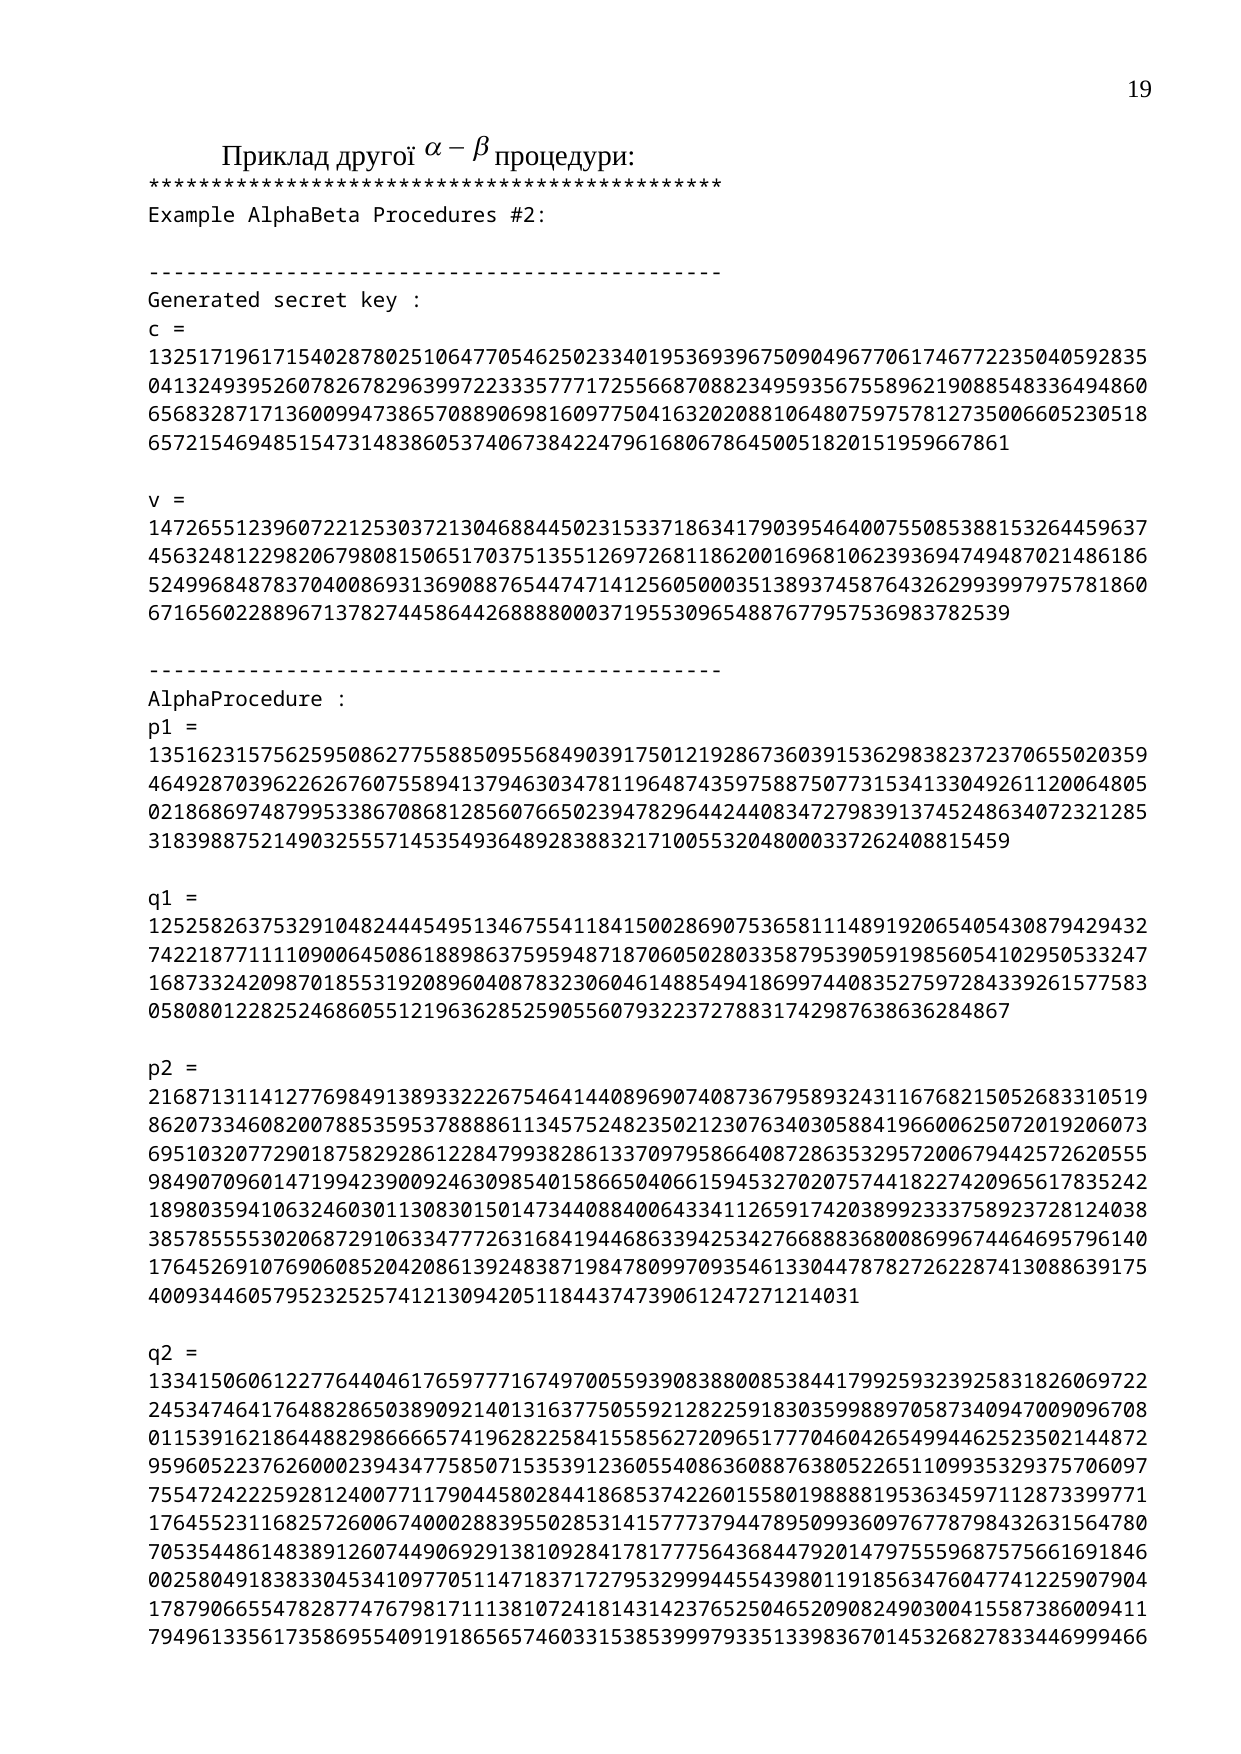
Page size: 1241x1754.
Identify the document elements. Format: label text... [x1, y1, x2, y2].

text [148, 1338, 1152, 1651]
text ********************************************** [148, 172, 1152, 200]
text p2 = 21687131141277698491389332226754641440896907408736795893243116768215052683310519862073346082007885359537888861134575248235021230763403058841966006250720192060736951032077290187582928612284799382861337097958664087286353295720067944257262055598490709601471994239009246309854015866504066159453270207574418227420965617835242189803594106324603011308301501473440884006433411265917420389923337589237281240383857855553020687291063347772631684194468633942534276688836800869967446469579614017645269107690608520420861392483871984780997093546133044787827262287413088639175400934460579523252574121309420511844374739061247271214031 [148, 1053, 1152, 1309]
text Generated secret key : [148, 286, 1152, 314]
text c = 132517196171540287802510647705462502334019536939675090496770617467722350405928350413249395260782678296399722333577717255668708823495935675589621908854833649486065683287171360099473865708890698160977504163202088106480759757812735006605230518657215469485154731483860537406738422479616806786450051820151959667861 [148, 314, 1152, 456]
text q1 = 125258263753291048244454951346755411841500286907536581114891920654054308794294327422187711110900645086188986375959487187060502803358795390591985605410295053324716873324209870185531920896040878323060461488549418699744083527597284339261577583058080122825246860551219636285259055607932237278831742987638636284867 [148, 883, 1152, 1025]
text v = 147265512396072212530372130468844502315337186341790395464007550853881532644596374563248122982067980815065170375135512697268118620016968106239369474948702148618652499684878370400869313690887654474714125605000351389374587643262993997975781860671656022889671378274458644268888000371955309654887677957536983782539 [148, 485, 1152, 627]
text p1 = 135162315756259508627755885095568490391750121928673603915362983823723706550203594649287039622626760755894137946303478119648743597588750773153413304926112006480502186869748799533867086812856076650239478296442440834727983913745248634072321285318398875214903255571453549364892838832171005532048000337262408815459 [148, 712, 1152, 854]
text ---------------------------------------------- [148, 257, 1152, 286]
picture [422, 131, 495, 166]
text ---------------------------------------------- [148, 655, 1152, 684]
text AlphaProcedure : [148, 684, 1152, 712]
text Example AlphaBeta Procedures #2: [148, 200, 1152, 229]
text Приклад другої процедури: [148, 131, 1152, 172]
